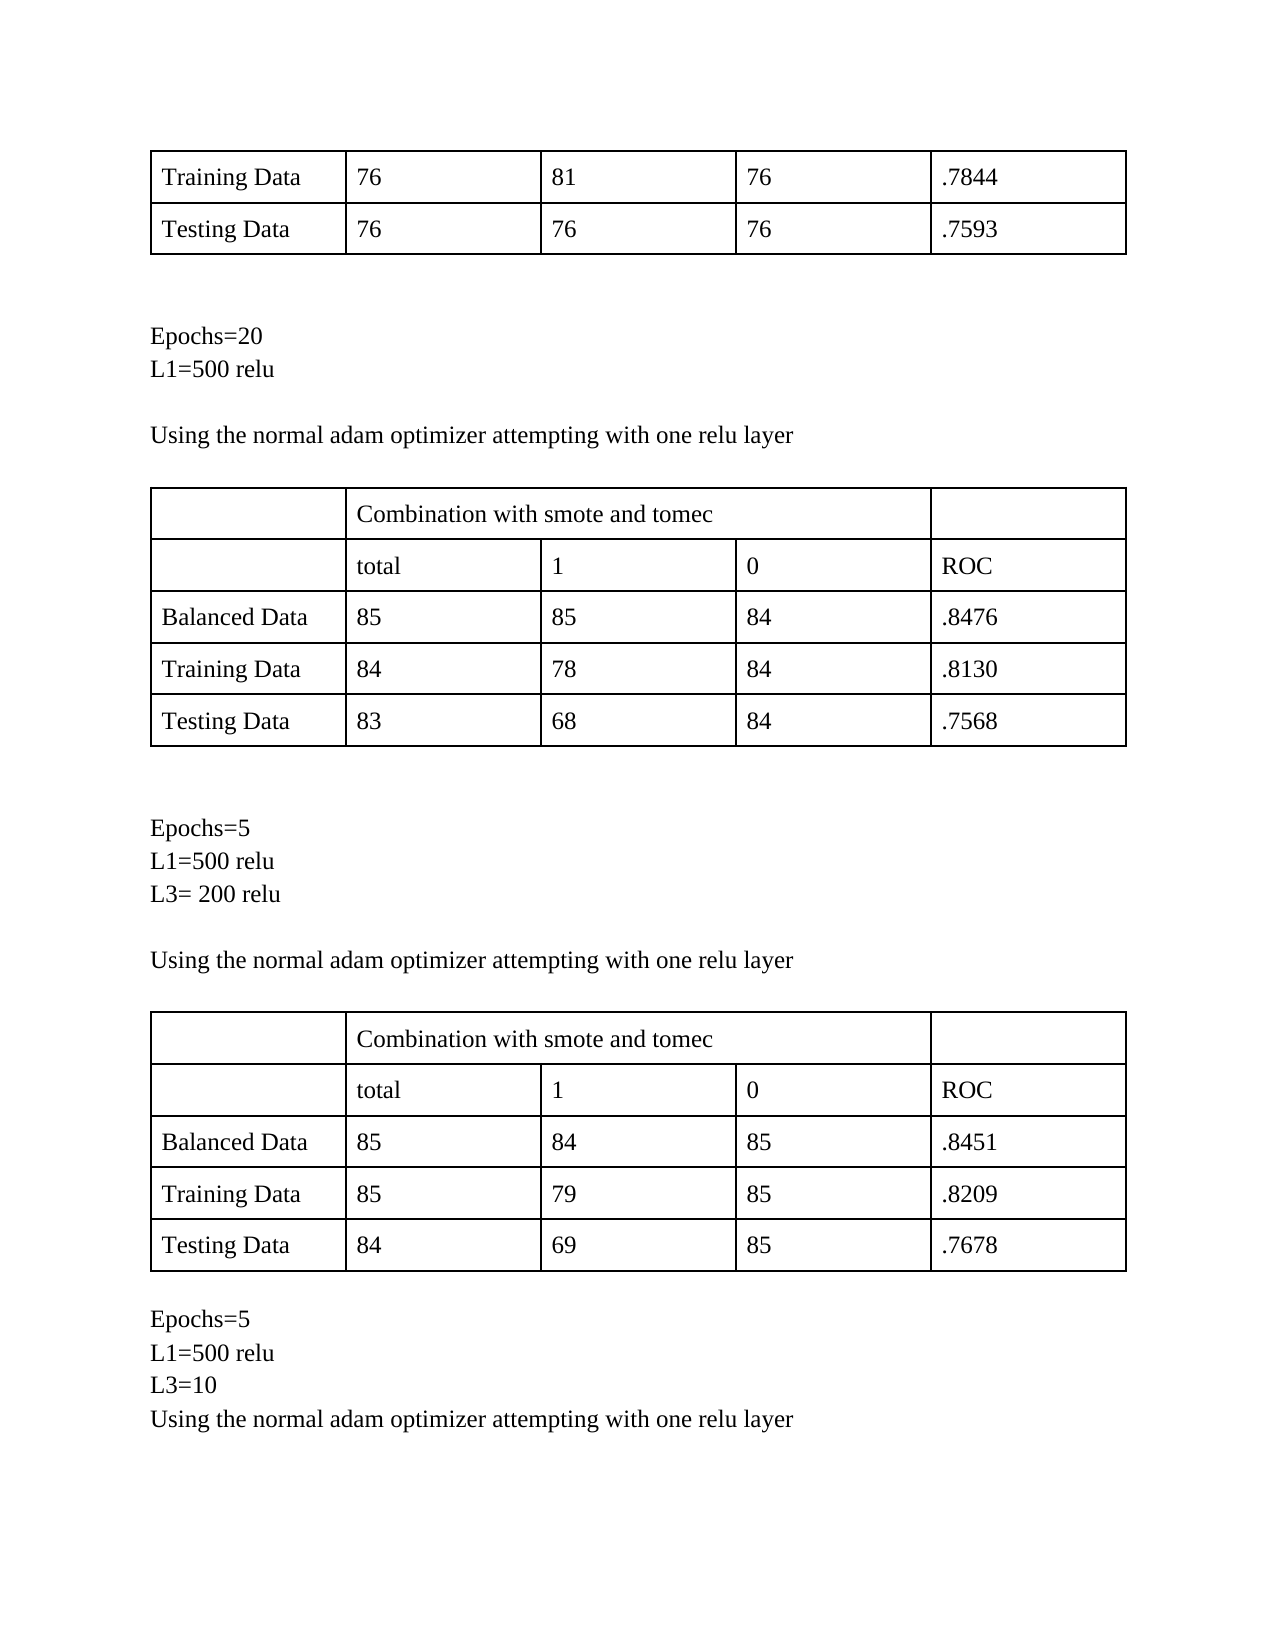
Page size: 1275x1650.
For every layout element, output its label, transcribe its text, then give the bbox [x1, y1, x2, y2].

text L3= 200 relu [150, 879, 1125, 908]
table_cell 84 [737, 695, 930, 745]
table_cell 0 [737, 1065, 930, 1114]
table_header [152, 1013, 345, 1063]
text L1=500 relu [150, 354, 1125, 383]
table_cell total [347, 1065, 540, 1114]
table_header [932, 1013, 1125, 1063]
table_cell Training Data [152, 152, 345, 202]
text Using the normal adam optimizer attempting with one relu layer [150, 1404, 1125, 1432]
table_cell 78 [542, 644, 735, 693]
table_cell 84 [542, 1117, 735, 1166]
table_header [932, 489, 1125, 538]
table_cell 76 [737, 204, 930, 253]
table_cell .7568 [932, 695, 1125, 745]
table_cell 85 [347, 592, 540, 642]
table_cell 84 [347, 1220, 540, 1269]
text L1=500 relu [150, 1338, 1125, 1366]
table_cell Balanced Data [152, 592, 345, 642]
table_cell 85 [347, 1117, 540, 1166]
table_header Combination with smote and tomec [347, 1013, 930, 1063]
text L1=500 relu [150, 846, 1125, 875]
text Epochs=20 [150, 321, 1125, 350]
table_cell 85 [737, 1168, 930, 1218]
table_cell 79 [542, 1168, 735, 1218]
table_cell 81 [542, 152, 735, 202]
table_cell 68 [542, 695, 735, 745]
table_cell .8476 [932, 592, 1125, 642]
table_cell total [347, 540, 540, 590]
table_cell 84 [737, 644, 930, 693]
text Epochs=5 [150, 1304, 1125, 1333]
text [150, 421, 1125, 449]
table_cell [152, 540, 345, 590]
table_header Combination with smote and tomec [347, 489, 930, 538]
table_cell 85 [737, 1220, 930, 1269]
table_cell 84 [737, 592, 930, 642]
table_header [152, 489, 345, 538]
table_cell Testing Data [152, 1220, 345, 1269]
table_cell 69 [542, 1220, 735, 1269]
table_cell 85 [737, 1117, 930, 1166]
text L3=10 [150, 1371, 1125, 1399]
table_cell Testing Data [152, 695, 345, 745]
table_cell .7844 [932, 152, 1125, 202]
table_cell 76 [542, 204, 735, 253]
table_cell Testing Data [152, 204, 345, 253]
table_cell 76 [737, 152, 930, 202]
table_cell 83 [347, 695, 540, 745]
table_cell .7678 [932, 1220, 1125, 1269]
table_cell Balanced Data [152, 1117, 345, 1166]
table_cell .7593 [932, 204, 1125, 253]
table_cell Training Data [152, 1168, 345, 1218]
table_cell .8209 [932, 1168, 1125, 1218]
table_cell 85 [347, 1168, 540, 1218]
table_cell [152, 1065, 345, 1114]
table_cell 1 [542, 540, 735, 590]
table_cell 76 [347, 152, 540, 202]
table_cell 76 [347, 204, 540, 253]
table_cell 0 [737, 540, 930, 590]
table_cell ROC [932, 1065, 1125, 1114]
table_cell 1 [542, 1065, 735, 1114]
text Epochs=5 [150, 813, 1125, 842]
table_cell 85 [542, 592, 735, 642]
text Using the normal adam optimizer attempting with one relu layer [150, 945, 1125, 974]
table_cell .8451 [932, 1117, 1125, 1166]
table_cell ROC [932, 540, 1125, 590]
table_cell 84 [347, 644, 540, 693]
table_cell Training Data [152, 644, 345, 693]
table_cell .8130 [932, 644, 1125, 693]
